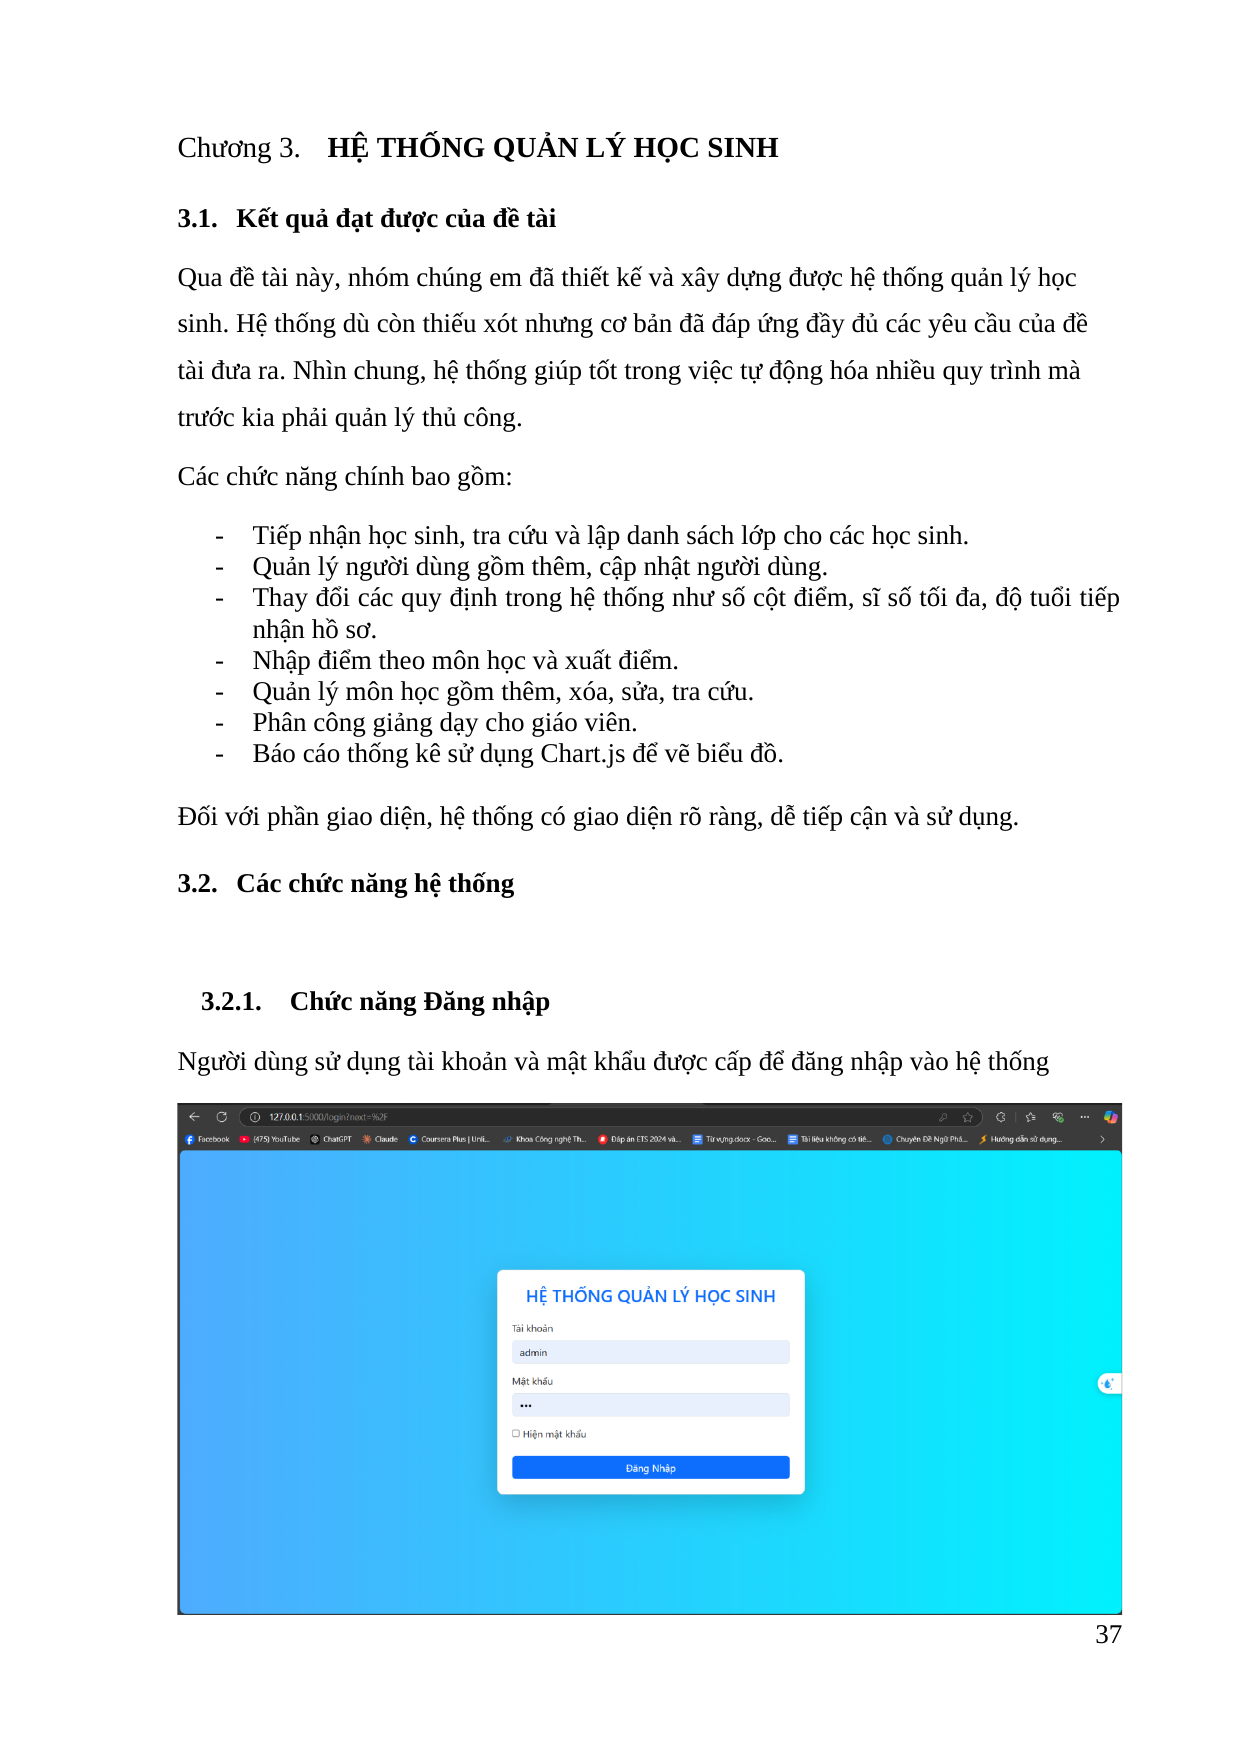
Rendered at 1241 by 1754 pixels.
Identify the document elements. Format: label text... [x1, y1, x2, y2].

text Các chức năng chính bao gồm: [177, 460, 1122, 491]
list Quản lý người dùng gồm thêm, cập nhật người dùng. [215, 550, 1122, 582]
text Người dùng sử dụng tài khoản và mật khẩu được cấp để đăng nhập vào hệ thống [177, 1044, 1122, 1076]
subtitle Kết quả đạt được của đề tài [177, 202, 1122, 233]
list Nhập điểm theo môn học và xuất điểm. [215, 644, 1122, 675]
list Quản lý môn học gồm thêm, xóa, sửa, tra cứu. [215, 675, 1122, 706]
text Đối với phần giao diện, hệ thống có giao diện rõ ràng, dễ tiếp cận và sử dụng. [177, 799, 1122, 831]
subtitle Chức năng Đăng nhập [201, 985, 1122, 1017]
list Thay đổi các quy định trong hệ thống như số cột điểm, sĩ số tối đa, độ tuổi tiếp nhận hồ sơ. [215, 582, 1122, 644]
subtitle HỆ THỐNG QUẢN LÝ HỌC SINH [177, 131, 1122, 164]
list Tiếp nhận học sinh, tra cứu và lập danh sách lớp cho các học sinh. [215, 519, 1122, 550]
picture [177, 1103, 1123, 1615]
list Báo cáo thống kê sử dụng Chart.js để vẽ biểu đồ. [215, 737, 1122, 768]
subtitle Các chức năng hệ thống [177, 867, 1122, 898]
text Qua đề tài này, nhóm chúng em đã thiết kế và xây dựng được hệ thống quản lý học sinh. Hệ thống dù còn thiếu xót nhưng cơ bản đã đáp ứng đầy đủ các yêu cầu của đề tài đưa ra. Nhìn chung, hệ thống giúp tốt trong việc tự động hóa nhiều quy trình mà trước kia phải quản lý thủ công. [177, 261, 1122, 432]
list Phân công giảng dạy cho giáo viên. [215, 706, 1122, 737]
